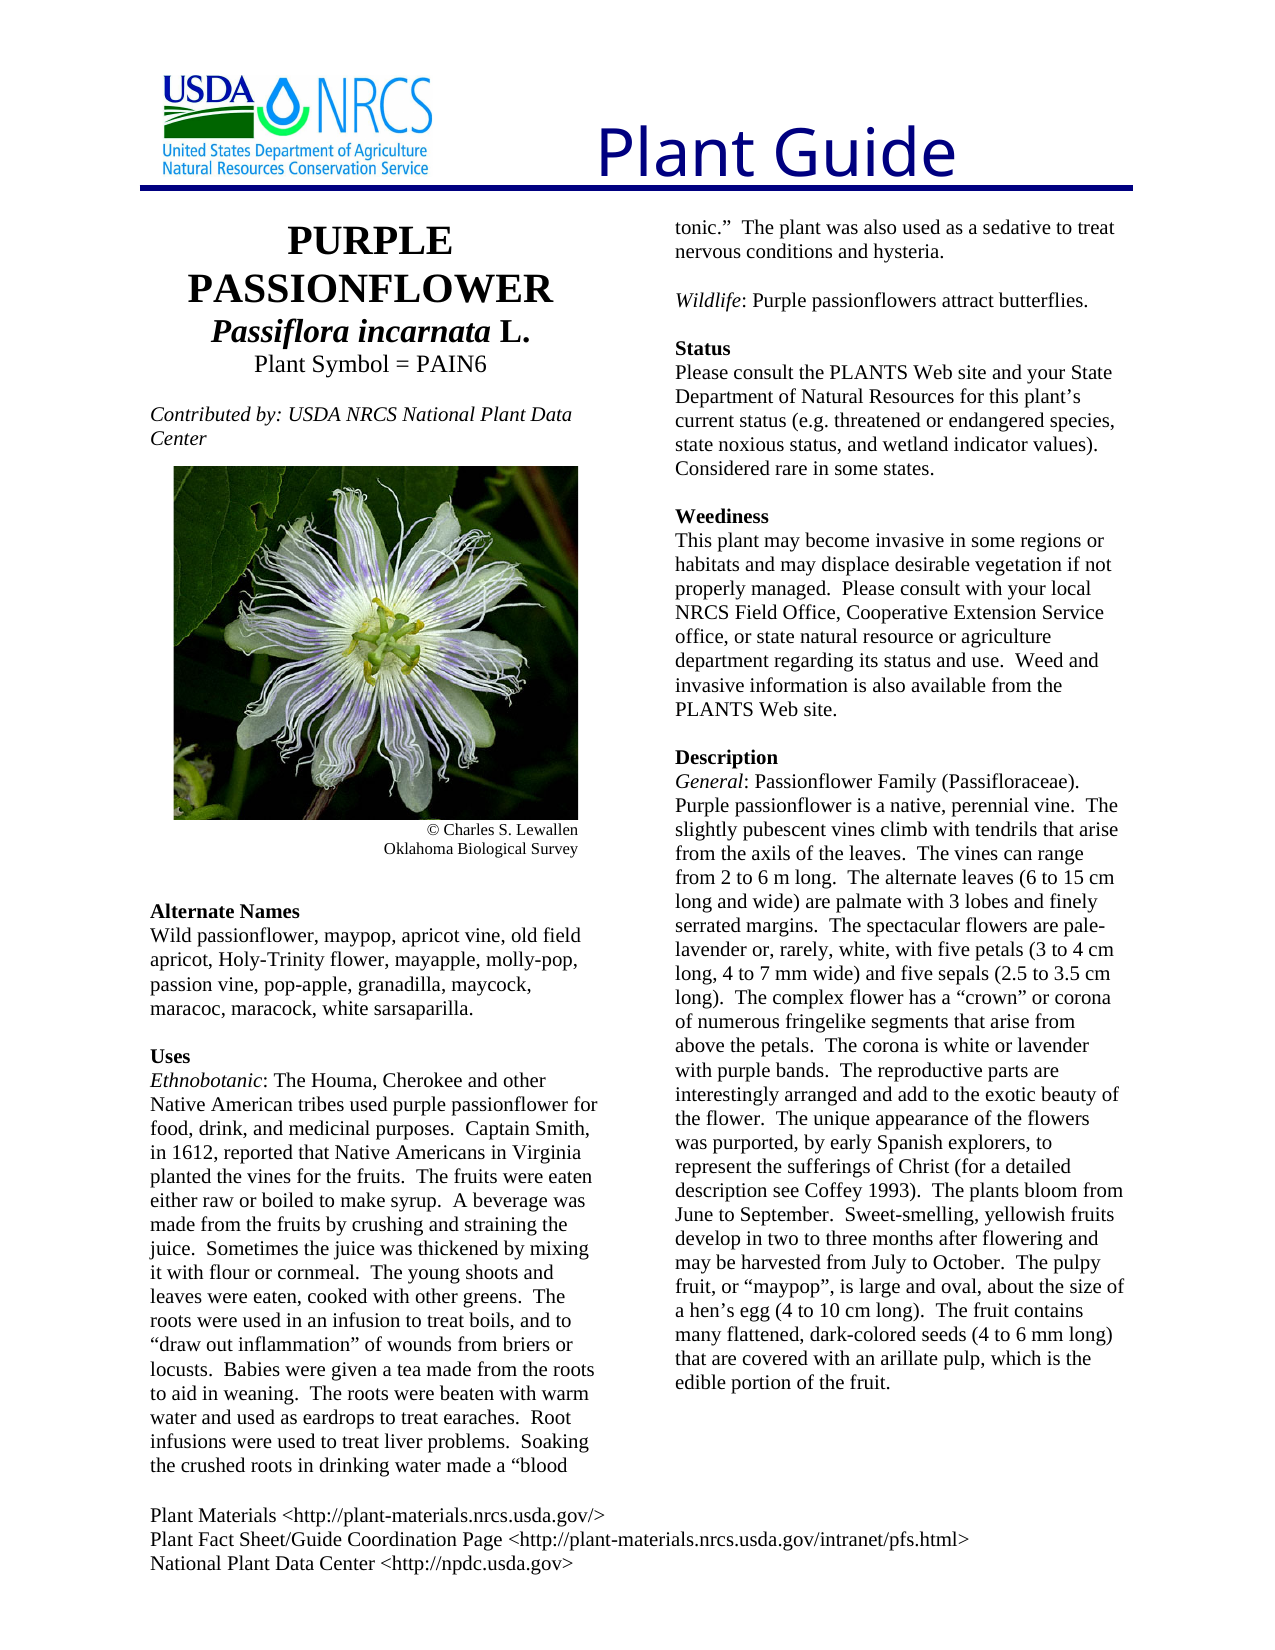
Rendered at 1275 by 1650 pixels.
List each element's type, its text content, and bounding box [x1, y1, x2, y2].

table_header purple passionflower [141, 215, 600, 311]
text This plant may become invasive in some regions or habitats and may displace desirable vegetation if not properly managed. Please consult with your local NRCS Field Office, Cooperative Extension Service office, or state natural resource or agriculture department regarding its status and use. Weed and invasive information is also available from the PLANTS Web site. [675, 528, 1125, 721]
text Please consult the PLANTS Web site and your State Department of Natural Resources for this plant’s current status (e.g. threatened or endangered species, state noxious status, and wetland indicator values). Considered rare in some states. [675, 360, 1125, 480]
text Wildlife: Purple passionflowers attract butterflies. [675, 287, 1125, 312]
table_cell Passiflora incarnata L. [141, 311, 600, 349]
picture [173, 466, 579, 820]
text Ethnobotanic: The , Cherokee and other Native American tribes used purple passionflower for food, drink, and medicinal purposes. Captain Smith, in 1612, reported that Native Americans in planted the vines for the fruits. The fruits were eaten either raw or boiled to make syrup. A beverage was made from the fruits by crushing and straining the juice. Sometimes the juice was thickened by mixing it with flour or cornmeal. The young shoots and leaves were eaten, cooked with other greens. The roots were used in an infusion to treat boils, and to “draw out inflammation” of wounds from briers or locusts. Babies were given a tea made from the roots to aid in weaning. The roots were beaten with warm water and used as eardrops to treat earaches. Root infusions were used to treat liver problems. Soaking the crushed roots in drinking water made a “blood tonic.” The plant was also used as a sedative to treat nervous conditions and hysteria. [150, 1068, 600, 1477]
picture [162, 75, 433, 177]
subtitle Weediness [675, 504, 1125, 528]
text General: Passionflower Family (Passifloraceae). Purple passionflower is a native, perennial vine. The slightly pubescent vines climb with tendrils that arise from the axils of the leaves. The vines can range from 2 to 6 m long. The alternate leaves (6 to 15 cm long and wide) are palmate with 3 lobes and finely serrated margins. The spectacular flowers are pale-lavender or, rarely, white, with five petals (3 to 4 cm long, 4 to 7 mm wide) and five sepals (2.5 to 3.5 cm long). The complex flower has a “crown” or corona of numerous fringelike segments that arise from above the petals. The corona is white or lavender with purple bands. The reproductive parts are interestingly arranged and add to the exotic beauty of the flower. The unique appearance of the flowers was purported, by early Spanish explorers, to represent the sufferings of Christ (for a detailed description see Coffey 1993). The plants bloom from June to September. Sweet-smelling, yellowish fruits develop in two to three months after flowering and may be harvested from July to October. The pulpy fruit, or “maypop”, is large and oval, about the size of a hen’s egg (4 to 10 cm long). The fruit contains many flattened, dark-colored seeds (4 to 6 mm long) that are covered with an arillate pulp, which is the edible portion of the fruit. [675, 769, 1125, 1394]
subtitle Description [675, 745, 1125, 769]
subtitle Status [675, 336, 1125, 360]
text Contributed by: [150, 402, 600, 450]
subtitle Alternate Names [150, 899, 600, 923]
text Wild passionflower, maypop, apricot vine, old field apricot, Holy-Trinity flower, mayapple, molly-pop, passion vine, pop-apple, granadilla, maycock, maracoc, maracock, white sarsaparilla. [150, 923, 600, 1019]
table_cell Plant Symbol = PAIN6 [141, 350, 600, 378]
subtitle Uses [150, 1044, 600, 1068]
